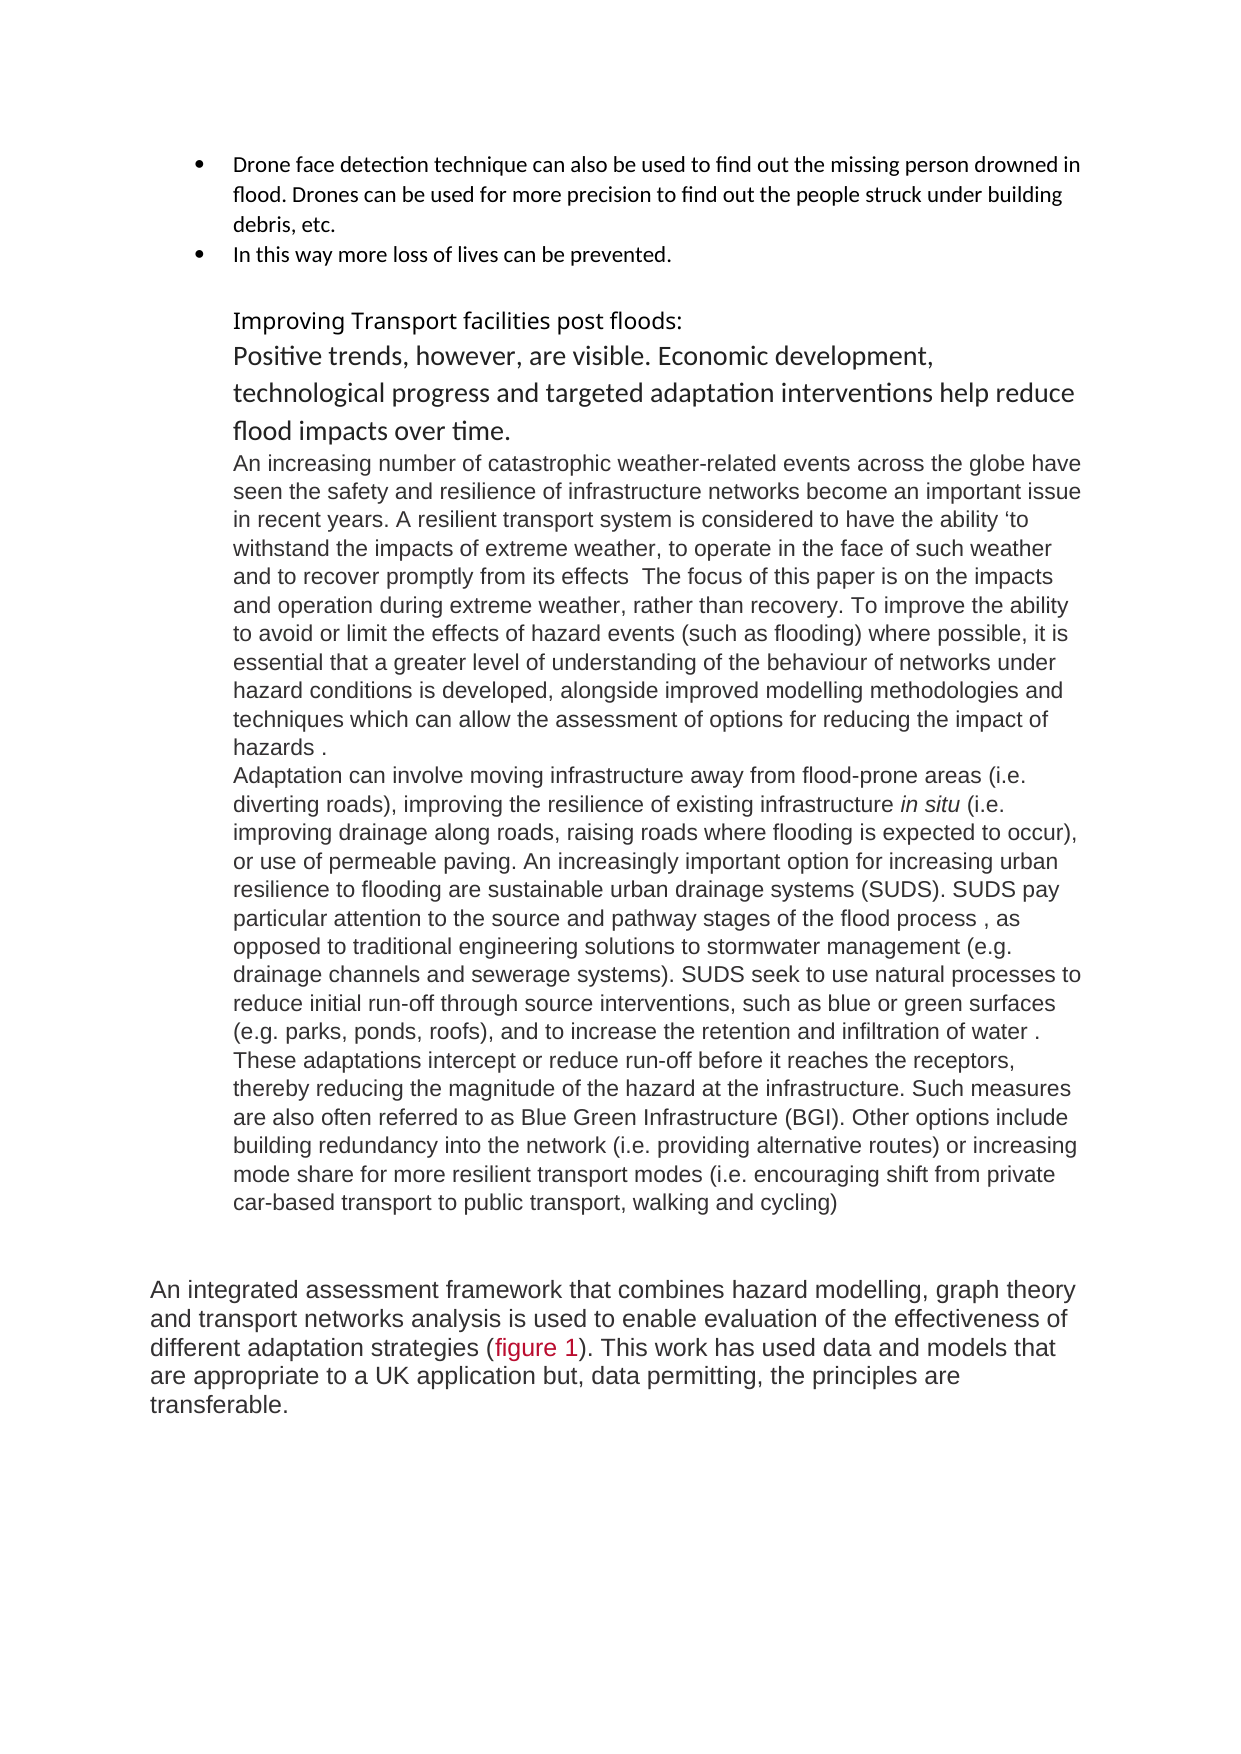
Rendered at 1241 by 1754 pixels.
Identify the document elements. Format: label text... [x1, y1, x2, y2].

list In this way more loss of lives can be prevented. [195, 241, 1090, 269]
list Positive trends, however, are visible. Economic development, technological progress and targeted adaptation interventions help reduce flood impacts over time. [233, 338, 1090, 447]
text An integrated assessment framework that combines hazard modelling, graph theory and transport networks analysis is used to enable evaluation of the effectiveness of different adaptation strategies (figure 1). This work has used data and models that are appropriate to a UK application but, data permitting, the principles are transferable. [150, 1275, 1090, 1419]
list An increasing number of catastrophic weather-related events across the globe have seen the safety and resilience of infrastructure networks become an important issue in recent years. A resilient transport system is considered to have the ability ‘to withstand the impacts of extreme weather, to operate in the face of such weather and to recover promptly from its effects The focus of this paper is on the impacts and operation during extreme weather, rather than recovery. To improve the ability to avoid or limit the effects of hazard events (such as flooding) where possible, it is essential that a greater level of understanding of the behaviour of networks under hazard conditions is developed, alongside improved modelling methodologies and techniques which can allow the assessment of options for reducing the impact of hazards . [233, 449, 1090, 760]
list Improving Transport facilities post floods: [233, 304, 1090, 336]
list Adaptation can involve moving infrastructure away from flood-prone areas (i.e. diverting roads), improving the resilience of existing infrastructure in situ (i.e. improving drainage along roads, raising roads where flooding is expected to occur), or use of permeable paving. An increasingly important option for increasing urban resilience to flooding are sustainable urban drainage systems (SUDS). SUDS pay particular attention to the source and pathway stages of the flood process , as opposed to traditional engineering solutions to stormwater management (e.g. drainage channels and sewerage systems). SUDS seek to use natural processes to reduce initial run-off through source interventions, such as blue or green surfaces (e.g. parks, ponds, roofs), and to increase the retention and infiltration of water . These adaptations intercept or reduce run-off before it reaches the receptors, thereby reducing the magnitude of the hazard at the infrastructure. Such measures are also often referred to as Blue Green Infrastructure (BGI). Other options include building redundancy into the network (i.e. providing alternative routes) or increasing mode share for more resilient transport modes (i.e. encouraging shift from private car-based transport to public transport, walking and cycling) [233, 762, 1090, 1215]
list Drone face detection technique can also be used to find out the missing person drowned in flood. Drones can be used for more precision to find out the people struck under building debris, etc. [195, 150, 1090, 238]
